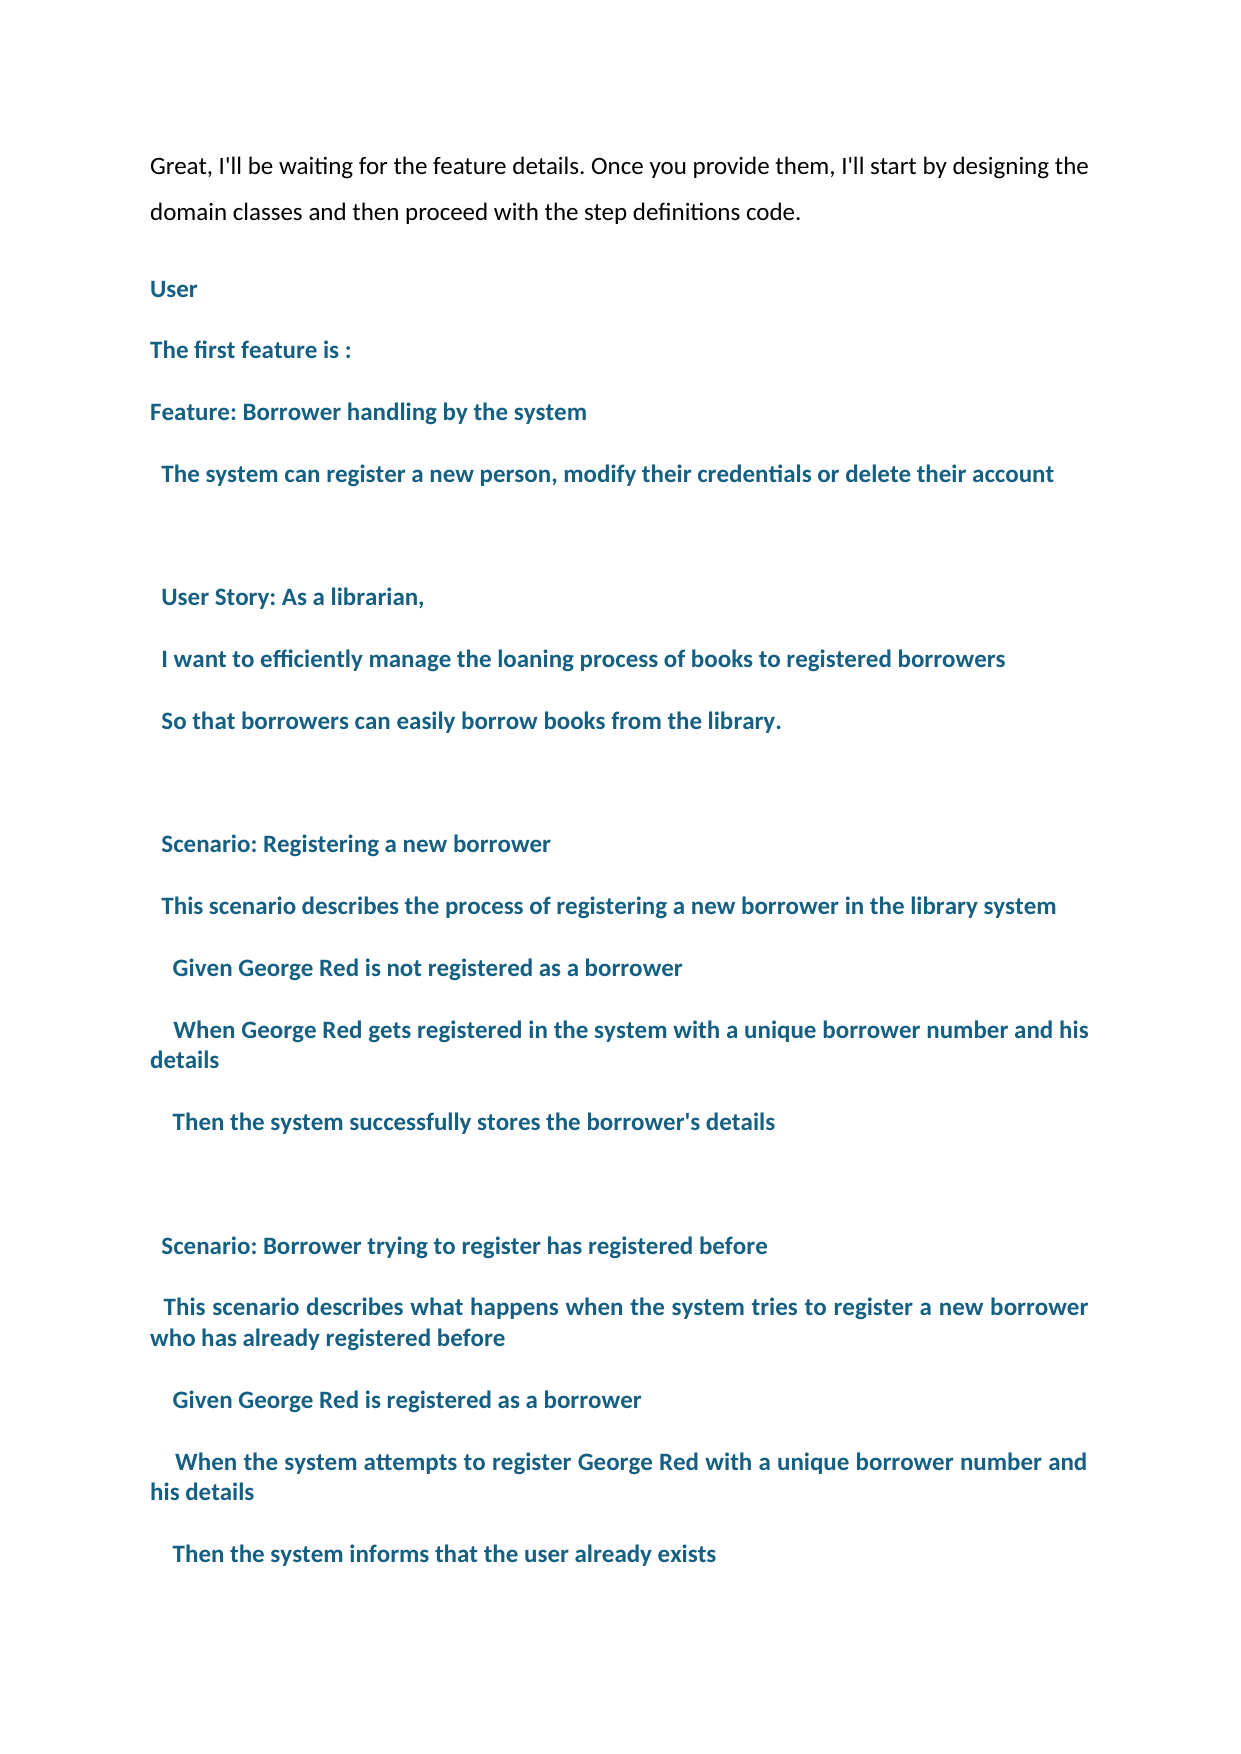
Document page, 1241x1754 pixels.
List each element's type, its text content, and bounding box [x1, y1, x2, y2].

text Feature: Borrower handling by the system [150, 396, 1090, 427]
text Great, I'll be waiting for the feature details. Once you provide them, I'll start by designing the domain classes and then proceed with the step definitions code. [150, 150, 1090, 226]
text Scenario: Registering a new borrower [150, 829, 1090, 859]
text User Story: As a librarian, [150, 582, 1090, 612]
text Given George Red is registered as a borrower [150, 1384, 1090, 1414]
text User [150, 273, 1090, 303]
text When George Red gets registered in the system with a unique borrower number and his details [150, 1014, 1090, 1075]
text So that borrowers can easily borrow books from the library. [150, 705, 1090, 736]
text Then the system successfully stores the borrower's details [150, 1106, 1090, 1137]
text The first feature is : [150, 334, 1090, 365]
text This scenario describes what happens when the system tries to register a new borrower who has already registered before [150, 1292, 1090, 1353]
text I want to efficiently manage the loaning process of books to registered borrowers [150, 643, 1090, 674]
text This scenario describes the process of registering a new borrower in the library system [150, 890, 1090, 921]
text Given George Red is not registered as a borrower [150, 952, 1090, 983]
text The system can register a new person, modify their credentials or delete their account [150, 458, 1090, 488]
text Scenario: Borrower trying to register has registered before [150, 1230, 1090, 1260]
text When the system attempts to register George Red with a unique borrower number and his details [150, 1446, 1090, 1507]
text Then the system informs that the user already exists [150, 1538, 1090, 1568]
